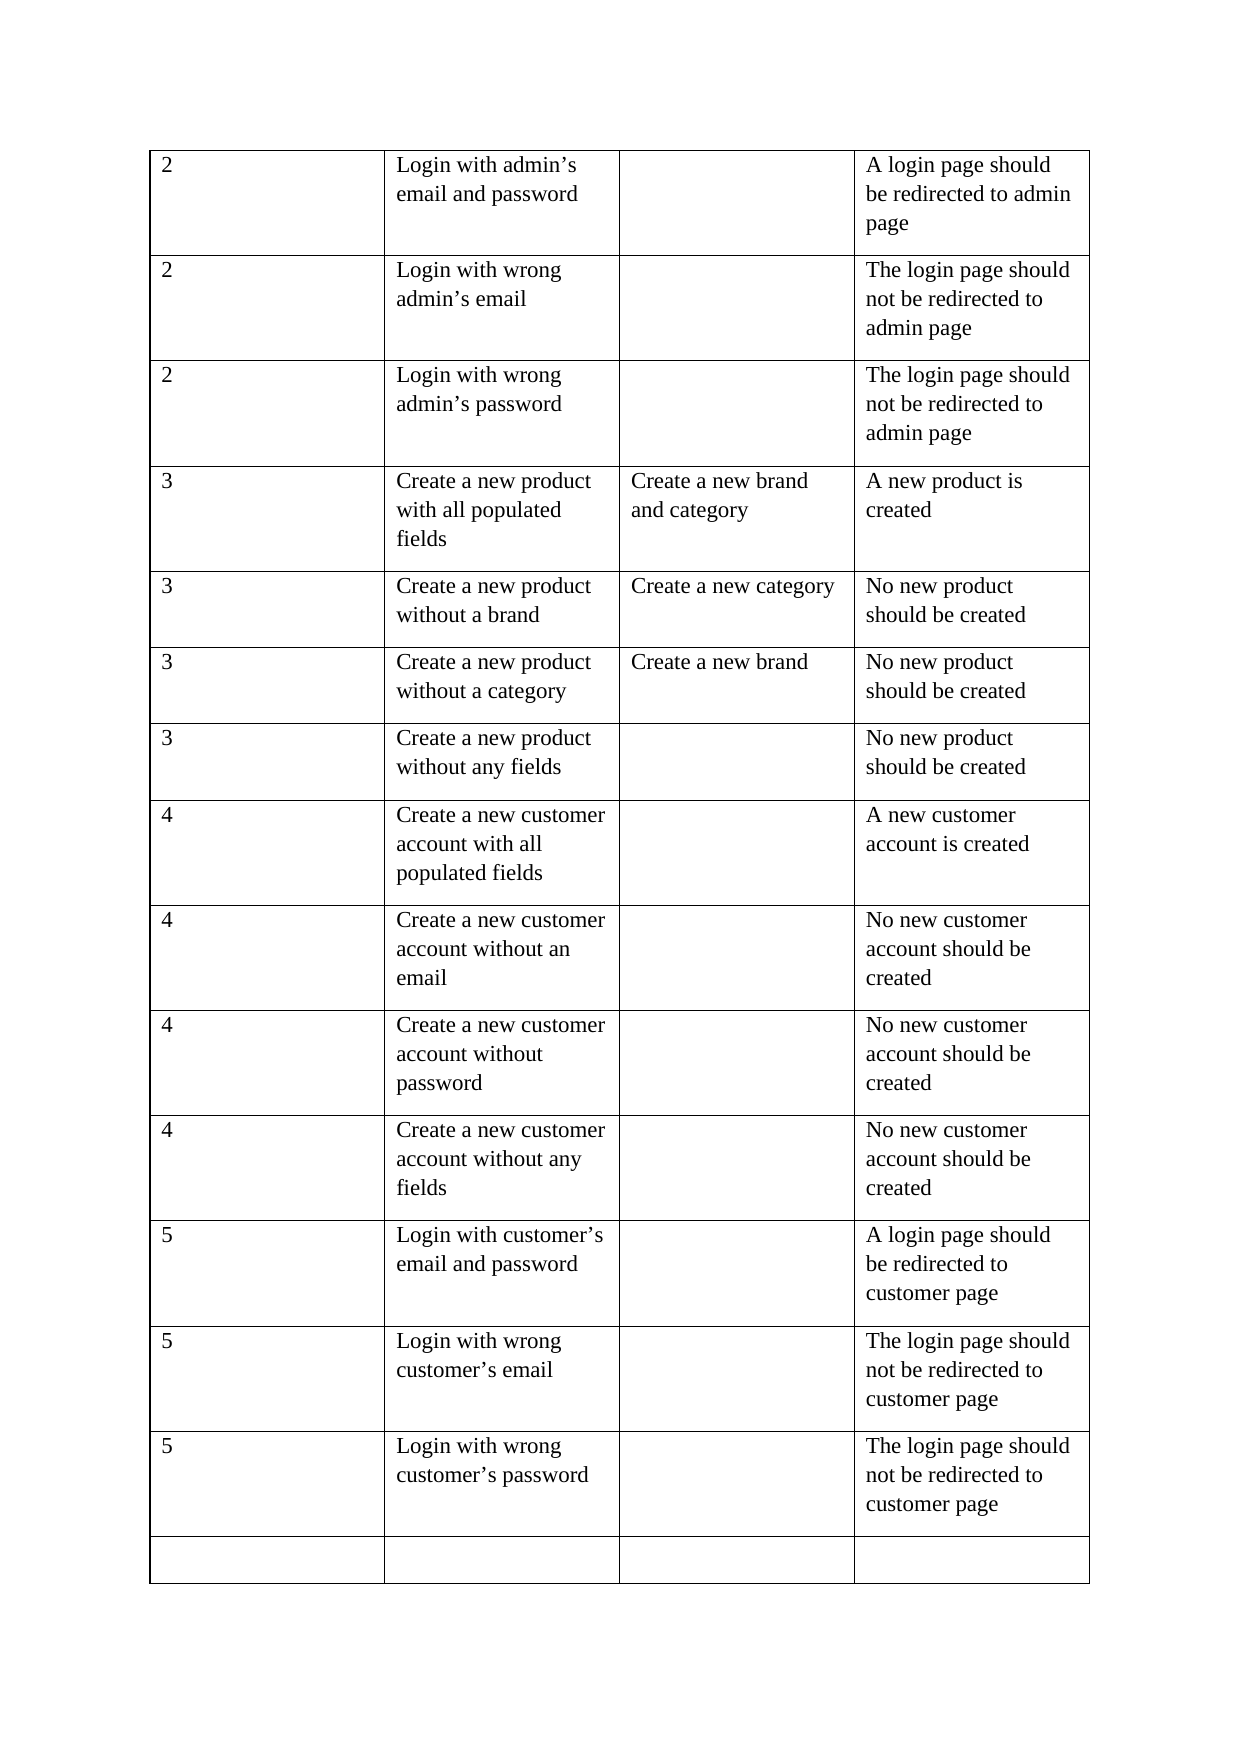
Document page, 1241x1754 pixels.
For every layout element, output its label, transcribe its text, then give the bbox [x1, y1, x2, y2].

table_cell 3 [151, 724, 384, 799]
table_cell The login page should not be redirected to customer page [855, 1327, 1089, 1431]
table_cell Login with wrong customer’s email [385, 1327, 619, 1431]
table_cell No new product should be created [855, 724, 1089, 799]
table_cell 4 [151, 906, 384, 1010]
table_cell [620, 1327, 854, 1431]
table_cell 5 [151, 1221, 384, 1326]
table_cell Login with admin’s email and password [385, 151, 619, 255]
table_cell The login page should not be redirected to admin page [855, 256, 1089, 360]
table_cell 2 [151, 151, 384, 255]
table_cell [620, 361, 854, 466]
table_cell [620, 1116, 854, 1220]
table_cell A login page should be redirected to admin page [855, 151, 1089, 255]
table_cell Create a new customer account without any fields [385, 1116, 619, 1220]
table_cell Create a new product without a category [385, 648, 619, 723]
table_cell 4 [151, 1011, 384, 1115]
table_cell [620, 724, 854, 799]
table_cell Create a new brand [620, 648, 854, 723]
table_cell 5 [151, 1327, 384, 1431]
table_cell Login with wrong admin’s password [385, 361, 619, 466]
table_cell [620, 1011, 854, 1115]
table_cell Create a new customer account without an email [385, 906, 619, 1010]
table_cell No new customer account should be created [855, 906, 1089, 1010]
table_cell [620, 801, 854, 905]
table_cell No new product should be created [855, 648, 1089, 723]
table_cell The login page should not be redirected to admin page [855, 361, 1089, 466]
table_cell 3 [151, 572, 384, 647]
table_cell [620, 256, 854, 360]
table_cell Create a new product without a brand [385, 572, 619, 647]
table_cell Login with customer’s email and password [385, 1221, 619, 1326]
table_cell [855, 1537, 1089, 1583]
table_cell [151, 1537, 384, 1583]
table_cell Create a new category [620, 572, 854, 647]
table_cell [620, 1221, 854, 1326]
table_cell [620, 1537, 854, 1583]
table_cell A new product is created [855, 467, 1089, 571]
table_cell No new product should be created [855, 572, 1089, 647]
table_cell 4 [151, 801, 384, 905]
table_cell No new customer account should be created [855, 1011, 1089, 1115]
table_cell Create a new product without any fields [385, 724, 619, 799]
table_cell 2 [151, 361, 384, 466]
table_cell Create a new customer account with all populated fields [385, 801, 619, 905]
table_cell Create a new brand and category [620, 467, 854, 571]
table_cell 5 [151, 1432, 384, 1536]
table_cell No new customer account should be created [855, 1116, 1089, 1220]
table_cell 3 [151, 648, 384, 723]
table_cell 3 [151, 467, 384, 571]
table_cell The login page should not be redirected to customer page [855, 1432, 1089, 1536]
table_cell [620, 1432, 854, 1536]
table_cell [620, 151, 854, 255]
table_cell A new customer account is created [855, 801, 1089, 905]
table_cell 4 [151, 1116, 384, 1220]
table_cell [385, 1537, 619, 1583]
table_cell Create a new customer account without password [385, 1011, 619, 1115]
table_cell A login page should be redirected to customer page [855, 1221, 1089, 1326]
table_cell 2 [151, 256, 384, 360]
table_cell [620, 906, 854, 1010]
table_cell Create a new product with all populated fields [385, 467, 619, 571]
table_cell Login with wrong admin’s email [385, 256, 619, 360]
table_cell Login with wrong customer’s password [385, 1432, 619, 1536]
